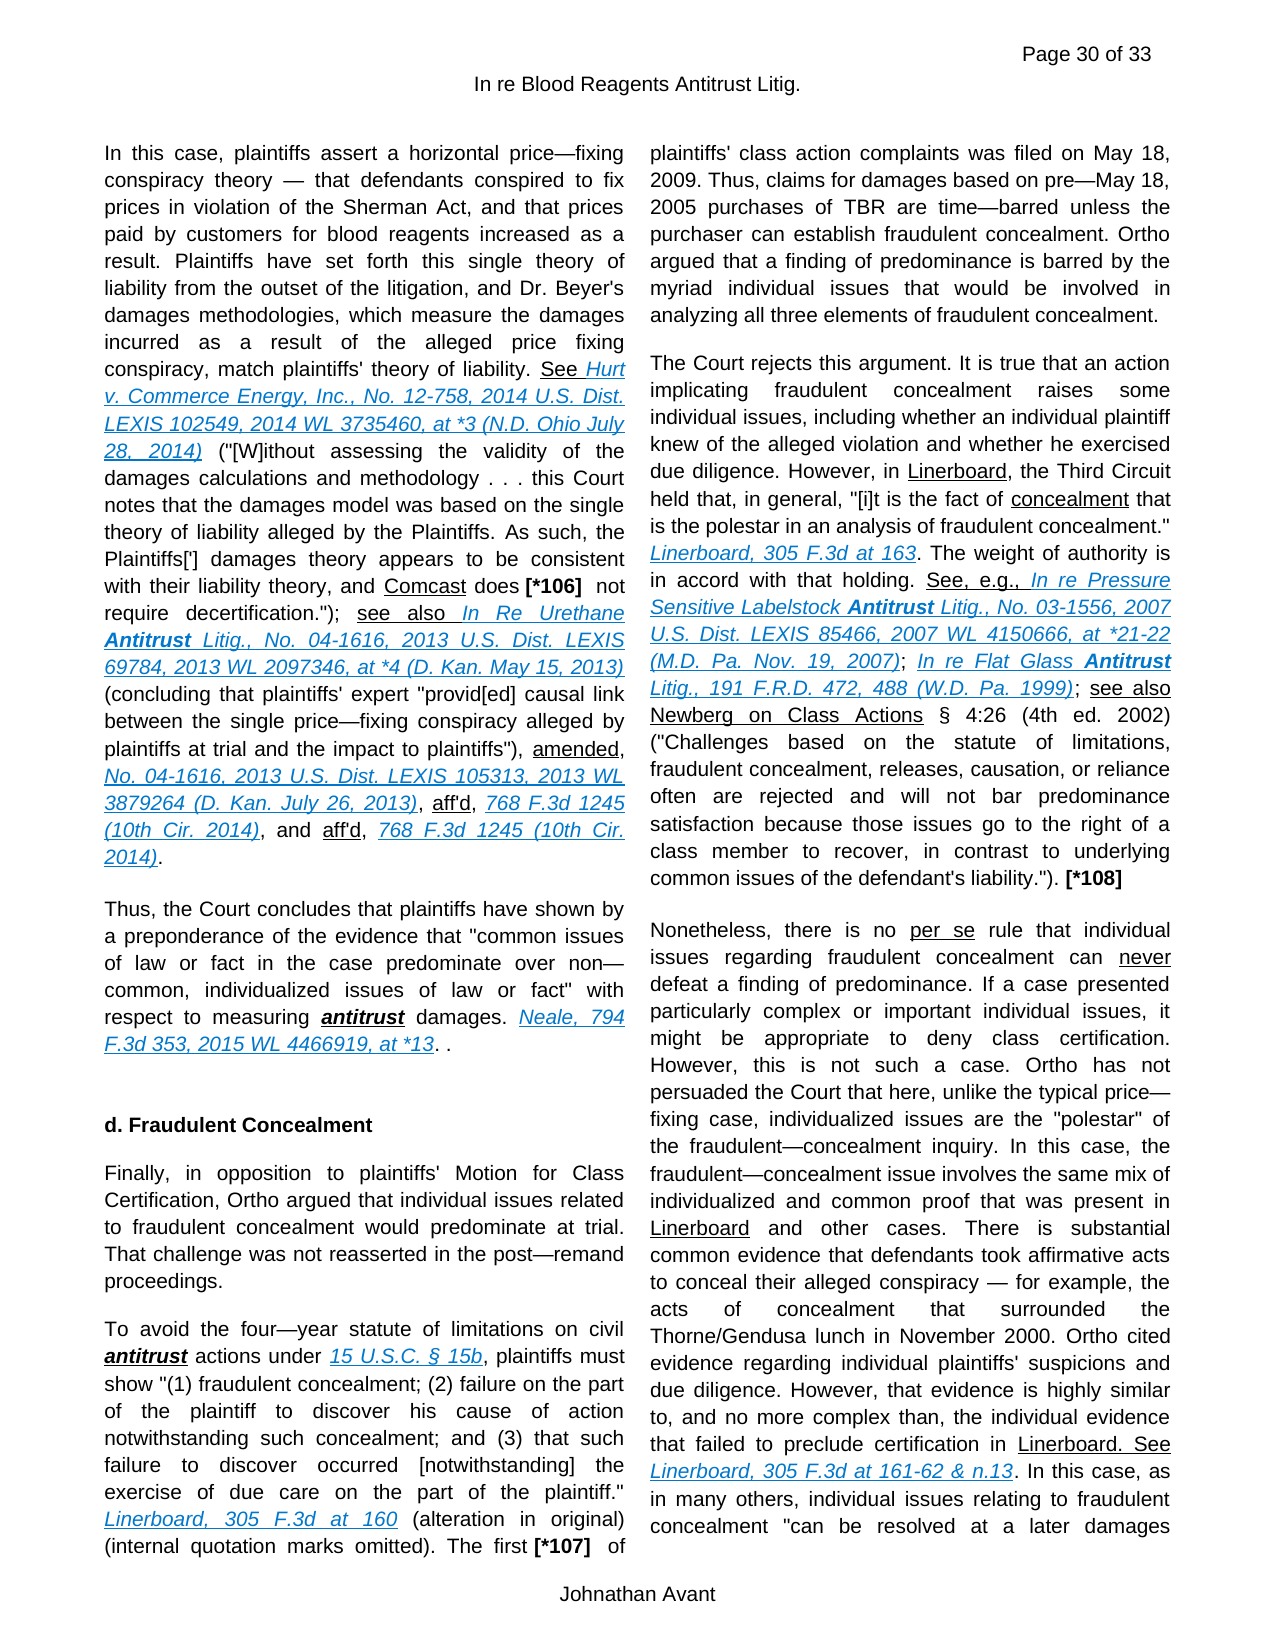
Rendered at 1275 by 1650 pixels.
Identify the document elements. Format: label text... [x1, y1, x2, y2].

text To avoid the four—year statute of limitations on civil antitrust actions under 15 U.S.C. § 15b, plaintiffs must show "(1) fraudulent concealment; (2) failure on the part of the plaintiff to discover his cause of action notwithstanding such concealment; and (3) that such failure to discover occurred [notwithstanding] the exercise of due care on the part of the plaintiff." Linerboard, 305 F.3d at 160 (alteration in original) (internal quotation marks omitted). The first [*107] of plaintiffs' class action complaints was filed on May 18, 2009. Thus, claims for damages based on pre—May 18, 2005 purchases of TBR are time—barred unless the purchaser can establish fraudulent concealment. Ortho argued that a finding of predominance is barred by the myriad individual issues that would be involved in analyzing all three elements of fraudulent concealment. [104, 1314, 625, 1558]
text The Court rejects this argument. It is true that an action implicating fraudulent concealment raises some individual issues, including whether an individual plaintiff knew of the alleged violation and whether he exercised due diligence. However, in Linerboard, the Third Circuit held that, in general, "[i]t is the fact of concealment that is the polestar in an analysis of fraudulent concealment." Linerboard, 305 F.3d at 163. The weight of authority is in accord with that holding. See, e.g., In re Pressure Sensitive Labelstock Antitrust Litig., No. 03-1556, 2007 U.S. Dist. LEXIS 85466, 2007 WL 4150666, at *21-22 (M.D. Pa. Nov. 19, 2007); In re Flat Glass Antitrust Litig., 191 F.R.D. 472, 488 (W.D. Pa. 1999); see also Newberg on Class Actions § 4:26 (4th ed. 2002) ("Challenges based on the statute of limitations, fraudulent concealment, releases, causation, or reliance often are rejected and will not bar predominance satisfaction because those issues go to the right of a class member to recover, in contrast to underlying common issues of the defendant's liability."). [*108] [650, 644, 1171, 889]
text The Court rejects this argument. It is true that an action implicating fraudulent concealment raises some individual issues, including whether an individual plaintiff knew of the alleged violation and whether he exercised due diligence. However, in Linerboard, the Third Circuit held that, in general, "[i]t is the fact of concealment that is the polestar in an analysis of fraudulent concealment." Linerboard, 305 F.3d at 163. The weight of authority is in accord with that holding. See, e.g., In re Pressure Sensitive Labelstock Antitrust Litig., No. 03-1556, 2007 U.S. Dist. LEXIS 85466, 2007 WL 4150666, at *21-22 (M.D. Pa. Nov. 19, 2007); In re Flat Glass Antitrust Litig., 191 F.R.D. 472, 488 (W.D. Pa. 1999); see also Newberg on Class Actions § 4:26 (4th ed. 2002) ("Challenges based on the statute of limitations, fraudulent concealment, releases, causation, or reliance often are rejected and will not bar predominance satisfaction because those issues go to the right of a class member to recover, in contrast to underlying common issues of the defendant's liability."). [*108] [650, 348, 1171, 616]
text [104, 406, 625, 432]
text d. Fraudulent Concealment [104, 1081, 625, 1137]
text Finally, in opposition to plaintiffs' Motion for Class Certification, Ortho argued that individual issues related to fraudulent concealment would predominate at trial. That challenge was not reasserted in the post—remand proceedings. [104, 1158, 625, 1293]
text In this case, plaintiffs assert a horizontal price—fixing conspiracy theory — that defendants conspired to fix prices in violation of the Sherman Act, and that prices paid by customers for blood reagents increased as a result. Plaintiffs have set forth this single theory of liability from the outset of the litigation, and Dr. Beyer's damages methodologies, which measure the damages incurred as a result of the alleged price fixing conspiracy, match plaintiffs' theory of liability. See Hurt v. Commerce Energy, Inc., No. 12-758, 2014 U.S. Dist. LEXIS 102549, 2014 WL 3735460, at *3 (N.D. Ohio July 28, 2014) ("[W]ithout assessing the validity of the damages calculations and methodology . . . this Court notes that the damages model was based on the single theory of liability alleged by the Plaintiffs. As such, the Plaintiffs['] damages theory appears to be consistent with their liability theory, and Comcast does [*106] not require decertification."); see also In Re Urethane Antitrust Litig., No. 04-1616, 2013 U.S. Dist. LEXIS 69784, 2013 WL 2097346, at *4 (D. Kan. May 15, 2013) (concluding that plaintiffs' expert "provid[ed] causal link between the single price—fixing conspiracy alleged by plaintiffs at trial and the impact to plaintiffs"), amended, No. 04-1616, 2013 U.S. Dist. LEXIS 105313, 2013 WL 3879264 (D. Kan. July 26, 2013), aff'd, 768 F.3d 1245 (10th Cir. 2014), and aff'd, 768 F.3d 1245 (10th Cir. 2014). [104, 137, 625, 405]
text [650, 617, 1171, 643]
text To avoid the four—year statute of limitations on civil antitrust actions under 15 U.S.C. § 15b, plaintiffs must show "(1) fraudulent concealment; (2) failure on the part of the plaintiff to discover his cause of action notwithstanding such concealment; and (3) that such failure to discover occurred [notwithstanding] the exercise of due care on the part of the plaintiff." Linerboard, 305 F.3d at 160 (alteration in original) (internal quotation marks omitted). The first [*107] of plaintiffs' class action complaints was filed on May 18, 2009. Thus, claims for damages based on pre—May 18, 2005 purchases of TBR are time—barred unless the purchaser can establish fraudulent concealment. Ortho argued that a finding of predominance is barred by the myriad individual issues that would be involved in analyzing all three elements of fraudulent concealment. [650, 137, 1171, 327]
text Thus, the Court concludes that plaintiffs have shown by a preponderance of the evidence that "common issues of law or fact in the case predominate over non—common, individualized issues of law or fact" with respect to measuring antitrust damages. Neale, 794 F.3d 353, 2015 WL 4466919, at *13. . [104, 894, 625, 1056]
text In this case, plaintiffs assert a horizontal price—fixing conspiracy theory — that defendants conspired to fix prices in violation of the Sherman Act, and that prices paid by customers for blood reagents increased as a result. Plaintiffs have set forth this single theory of liability from the outset of the litigation, and Dr. Beyer's damages methodologies, which measure the damages incurred as a result of the alleged price fixing conspiracy, match plaintiffs' theory of liability. See Hurt v. Commerce Energy, Inc., No. 12-758, 2014 U.S. Dist. LEXIS 102549, 2014 WL 3735460, at *3 (N.D. Ohio July 28, 2014) ("[W]ithout assessing the validity of the damages calculations and methodology . . . this Court notes that the damages model was based on the single theory of liability alleged by the Plaintiffs. As such, the Plaintiffs['] damages theory appears to be consistent with their liability theory, and Comcast does [*106] not require decertification."); see also In Re Urethane Antitrust Litig., No. 04-1616, 2013 U.S. Dist. LEXIS 69784, 2013 WL 2097346, at *4 (D. Kan. May 15, 2013) (concluding that plaintiffs' expert "provid[ed] causal link between the single price—fixing conspiracy alleged by plaintiffs at trial and the impact to plaintiffs"), amended, No. 04-1616, 2013 U.S. Dist. LEXIS 105313, 2013 WL 3879264 (D. Kan. July 26, 2013), aff'd, 768 F.3d 1245 (10th Cir. 2014), and aff'd, 768 F.3d 1245 (10th Cir. 2014). [104, 433, 625, 649]
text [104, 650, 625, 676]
